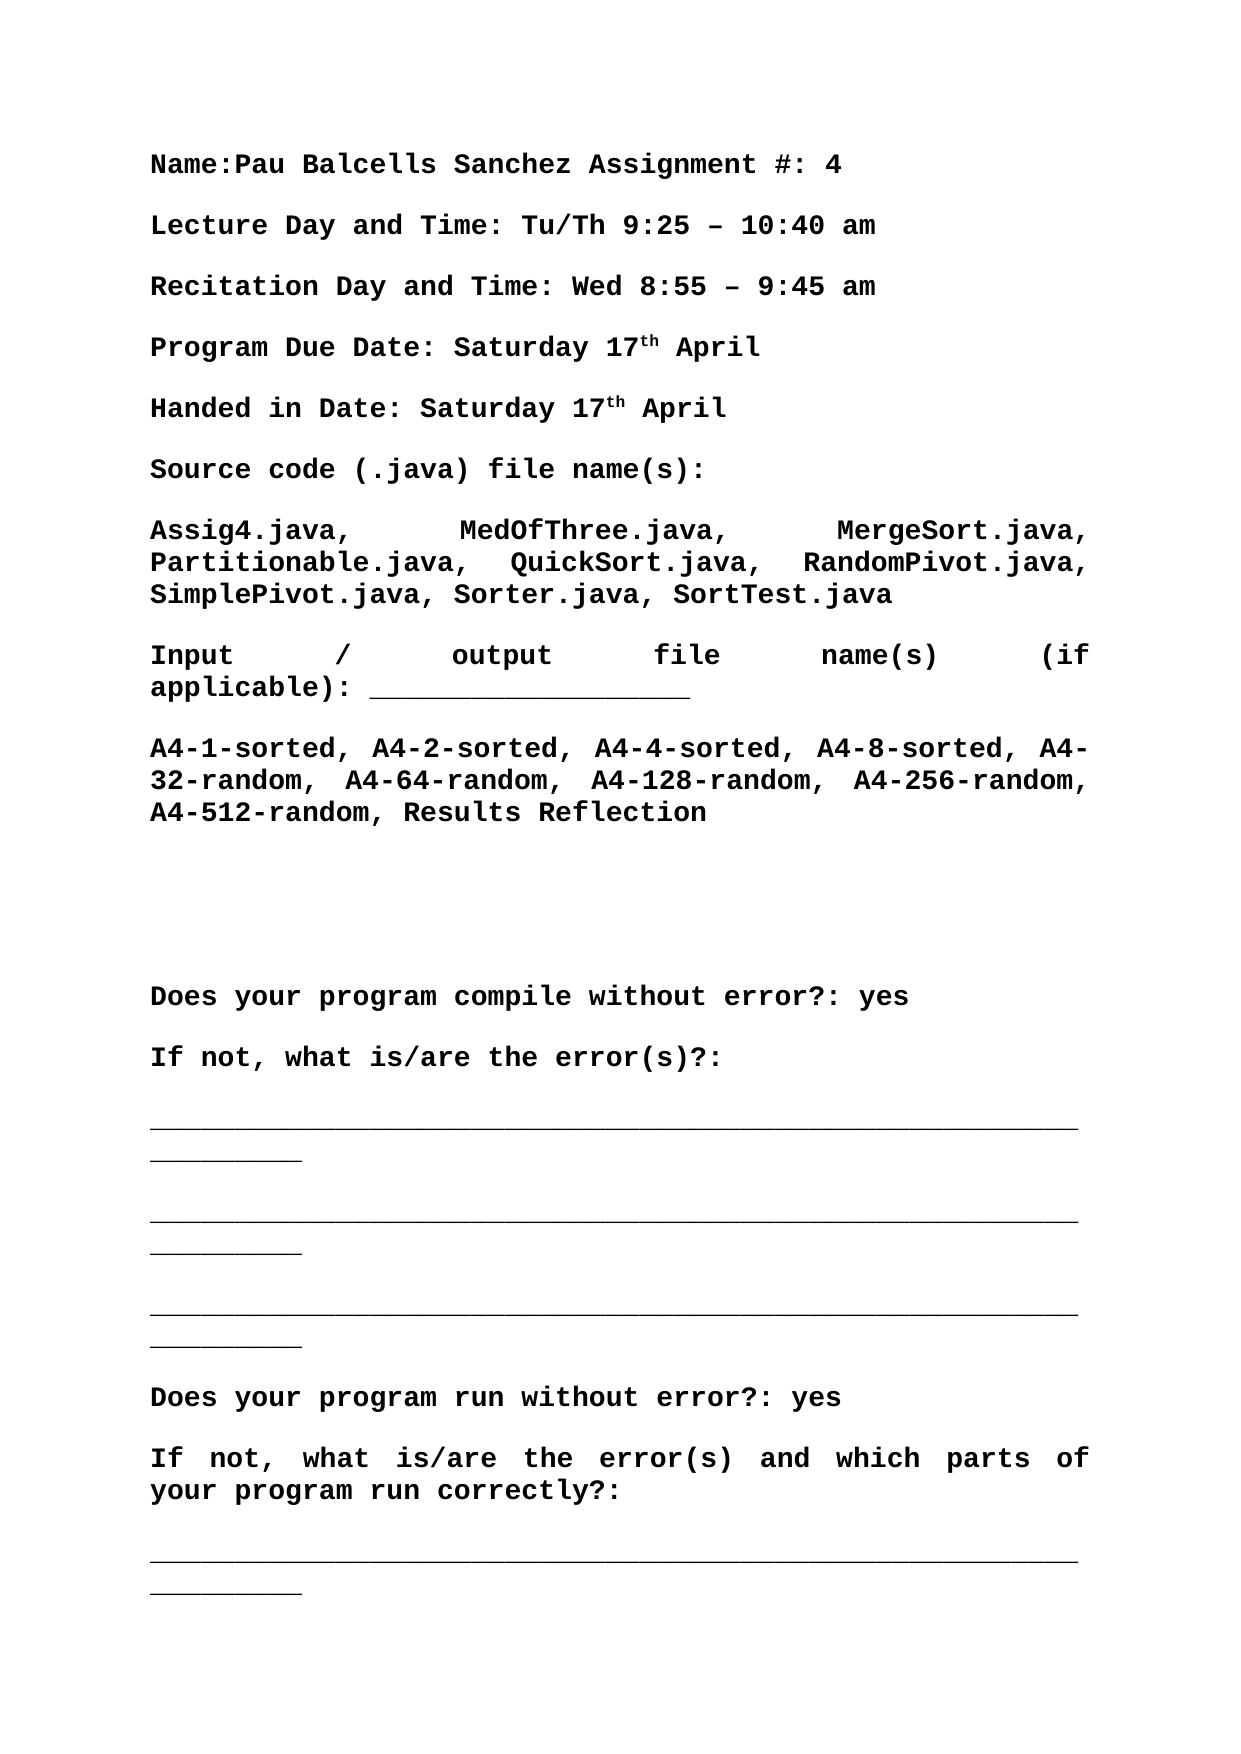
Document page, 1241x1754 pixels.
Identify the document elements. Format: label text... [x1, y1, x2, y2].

text Handed in Date: Saturday 17th April [150, 394, 1090, 426]
text Does your program run without error?: yes [150, 1383, 1090, 1414]
text ________________________________________________________________ [150, 1197, 1090, 1261]
text Program Due Date: Saturday 17th April [150, 333, 1090, 365]
text Name:Pau Balcells Sanchez Assignment #: 4 [150, 150, 1090, 182]
text Does your program compile without error?: yes [150, 982, 1090, 1014]
text ________________________________________________________________ [150, 1104, 1090, 1168]
text Assig4.java, MedOfThree.java, MergeSort.java, Partitionable.java, QuickSort.java, RandomPivot.java, SimplePivot.java, Sorter.java, SortTest.java [150, 516, 1090, 612]
text If not, what is/are the error(s)?: [150, 1043, 1090, 1075]
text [150, 1537, 1090, 1600]
text If not, what is/are the error(s) and which parts of your program run correctly?: [150, 1444, 1090, 1507]
text ________________________________________________________________ [150, 1290, 1090, 1353]
text Lecture Day and Time: Tu/Th 9:25 – 10:40 am [150, 211, 1090, 243]
text Input / output file name(s) (if applicable): ___________________ [150, 641, 1090, 705]
text Recitation Day and Time: Wed 8:55 – 9:45 am [150, 272, 1090, 304]
text Source code (.java) file name(s): [150, 455, 1090, 487]
text A4-1-sorted, A4-2-sorted, A4-4-sorted, A4-8-sorted, A4-32-random, A4-64-random, A4-128-random, A4-256-random, A4-512-random, Results Reflection [150, 734, 1090, 829]
